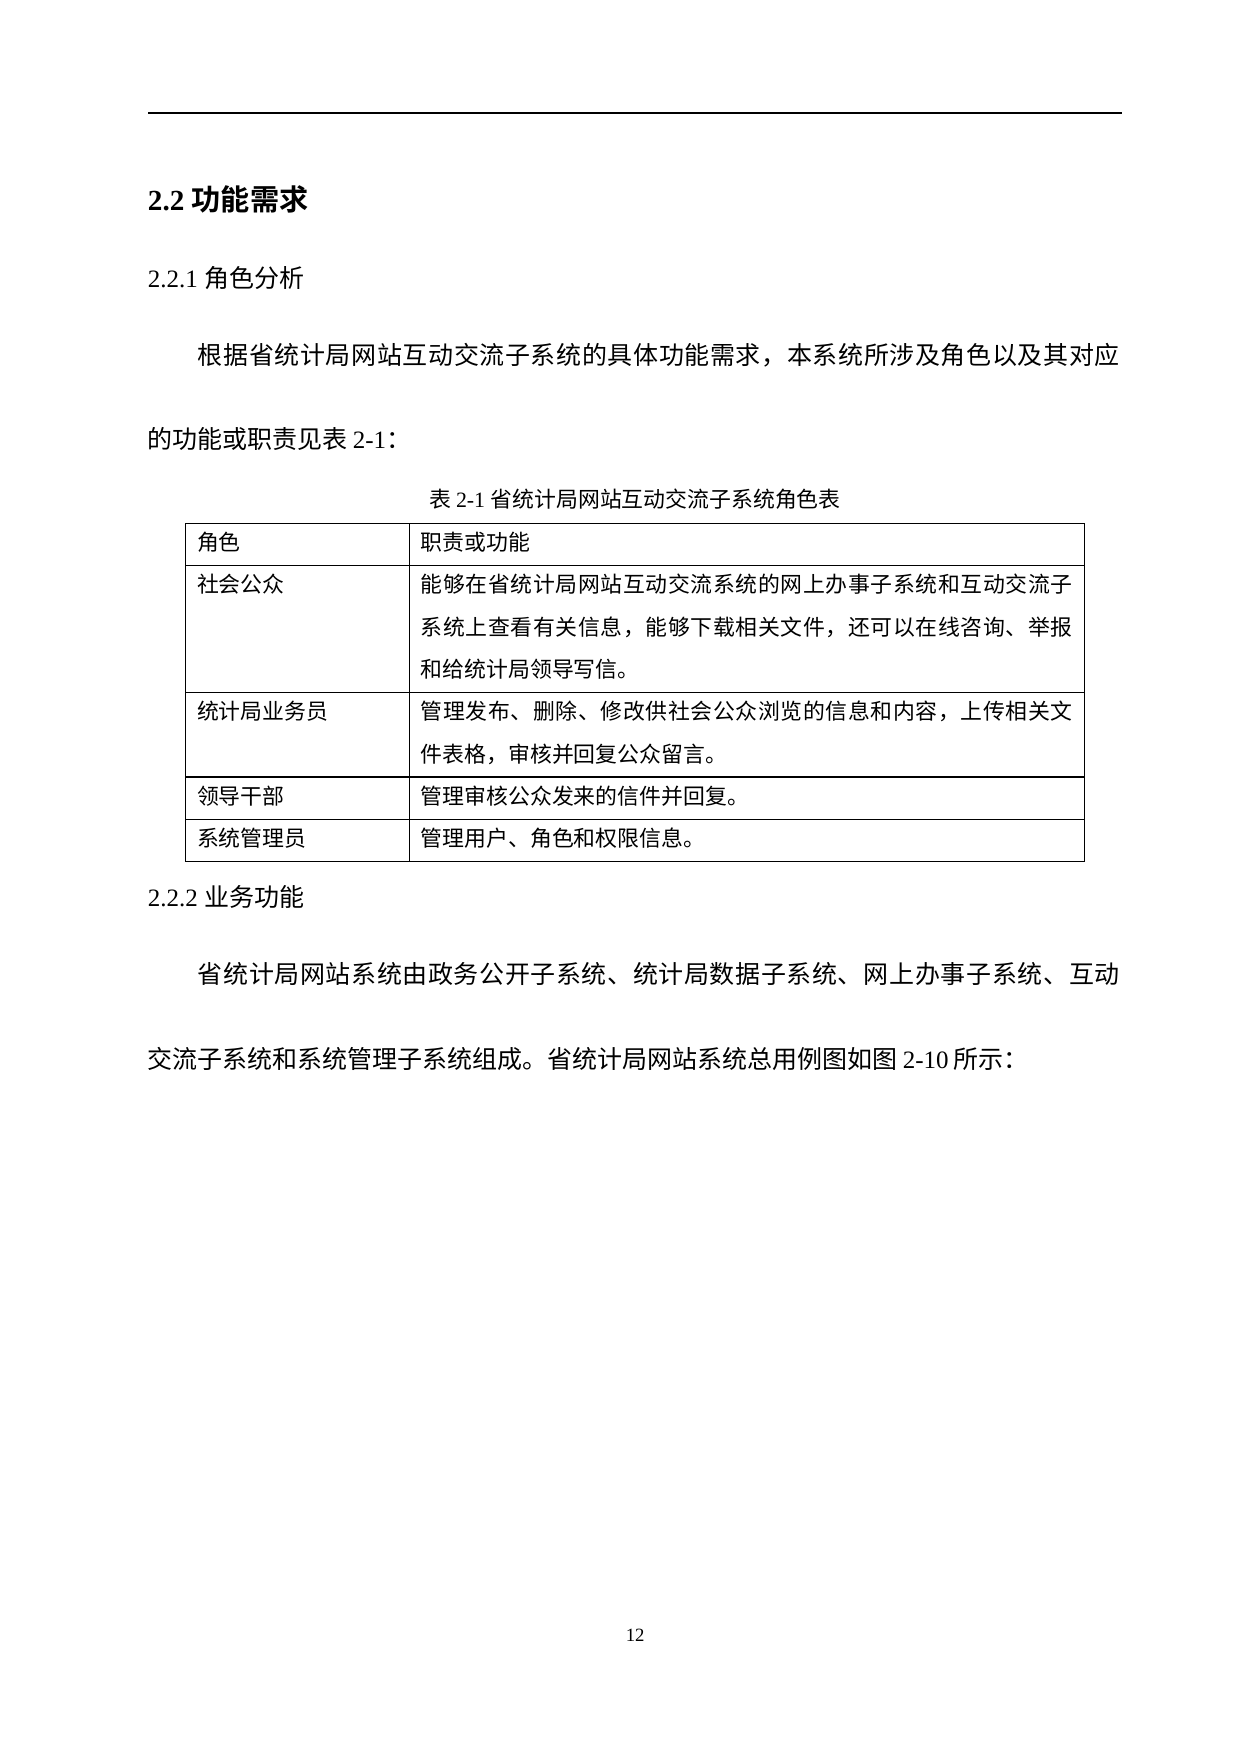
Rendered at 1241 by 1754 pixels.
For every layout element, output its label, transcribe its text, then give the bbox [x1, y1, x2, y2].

table_cell 管理审核公众发来的信件并回复。 [410, 778, 1084, 818]
table_header 角色 [186, 524, 409, 565]
text 根据省统计局网站互动交流子系统的具体功能需求，本系统所涉及角色以及其对应的功能或职责见表2-1： [148, 319, 1122, 472]
subtitle 2.2.2 业务功能 [148, 862, 1122, 929]
table_cell 管理用户、角色和权限信息。 [410, 820, 1084, 861]
table_cell 能够在省统计局网站互动交流系统的网上办事子系统和互动交流子系统上查看有关信息，能够下载相关文件，还可以在线咨询、举报和给统计局领导写信。 [410, 566, 1084, 692]
subtitle 2.2 功能需求 [148, 164, 1122, 232]
table_cell 系统管理员 [186, 820, 409, 861]
table_cell 统计局业务员 [186, 693, 409, 776]
table_cell 领导干部 [186, 778, 409, 818]
text 表2-1 省统计局网站互动交流子系统角色表 [148, 481, 1122, 515]
table_cell 社会公众 [186, 566, 409, 692]
table_cell 管理发布、删除、修改供社会公众浏览的信息和内容，上传相关文件表格，审核并回复公众留言。 [410, 693, 1084, 776]
subtitle 2.2.1 角色分析 [148, 242, 1122, 310]
table_header 职责或功能 [410, 524, 1084, 565]
text 省统计局网站系统由政务公开子系统、统计局数据子系统、网上办事子系统、互动交流子系统和系统管理子系统组成。省统计局网站系统总用例图如图2-10所示： [148, 939, 1122, 1091]
